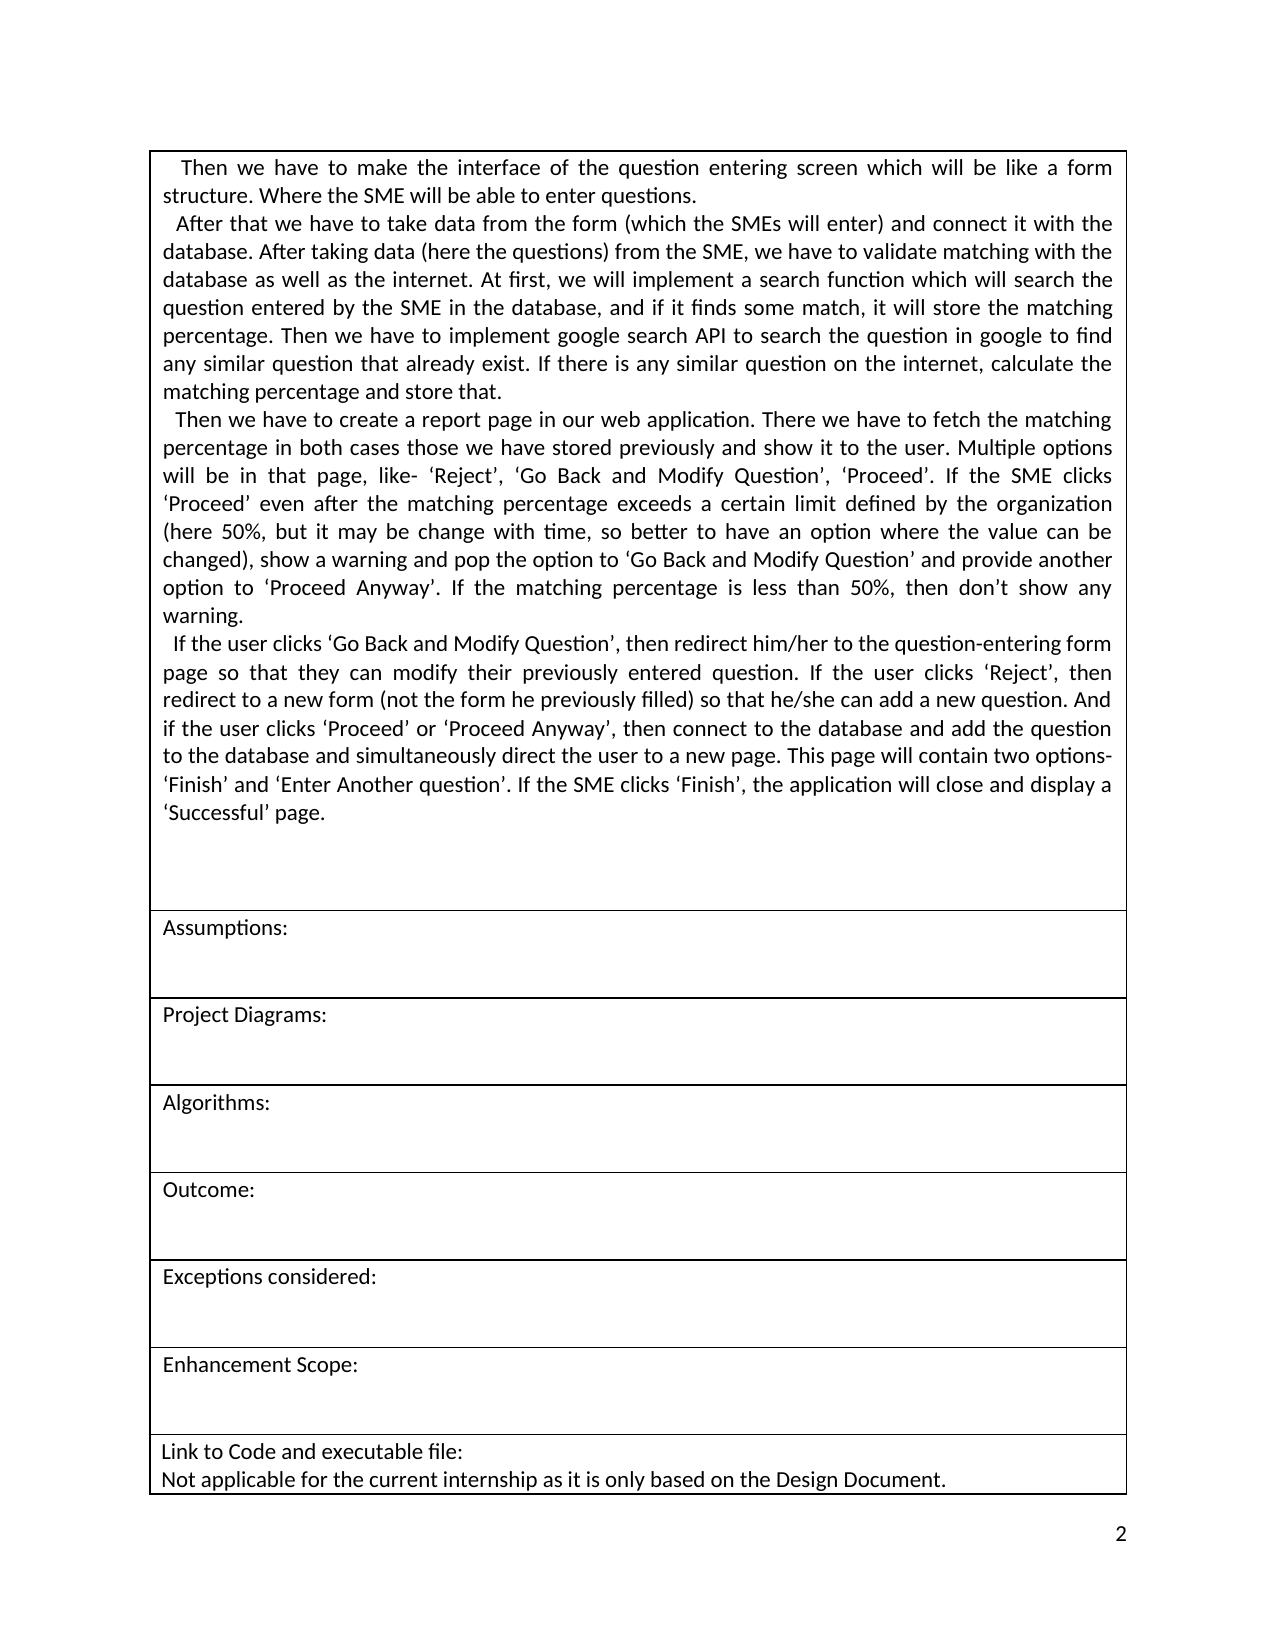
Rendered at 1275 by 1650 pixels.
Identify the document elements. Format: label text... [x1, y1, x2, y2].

table_cell Exceptions considered: [151, 1261, 1126, 1346]
table_cell Algorithms: [151, 1086, 1126, 1172]
table_cell Outcome: [151, 1173, 1126, 1259]
table_cell Enhancement Scope: [151, 1348, 1126, 1434]
table_cell Link to Code and executable file: Not applicable for the current internship as it is only based on the Design Document. [151, 1435, 1126, 1493]
table_cell Assumptions: [151, 911, 1126, 997]
table_cell Project Diagrams: [151, 999, 1126, 1084]
